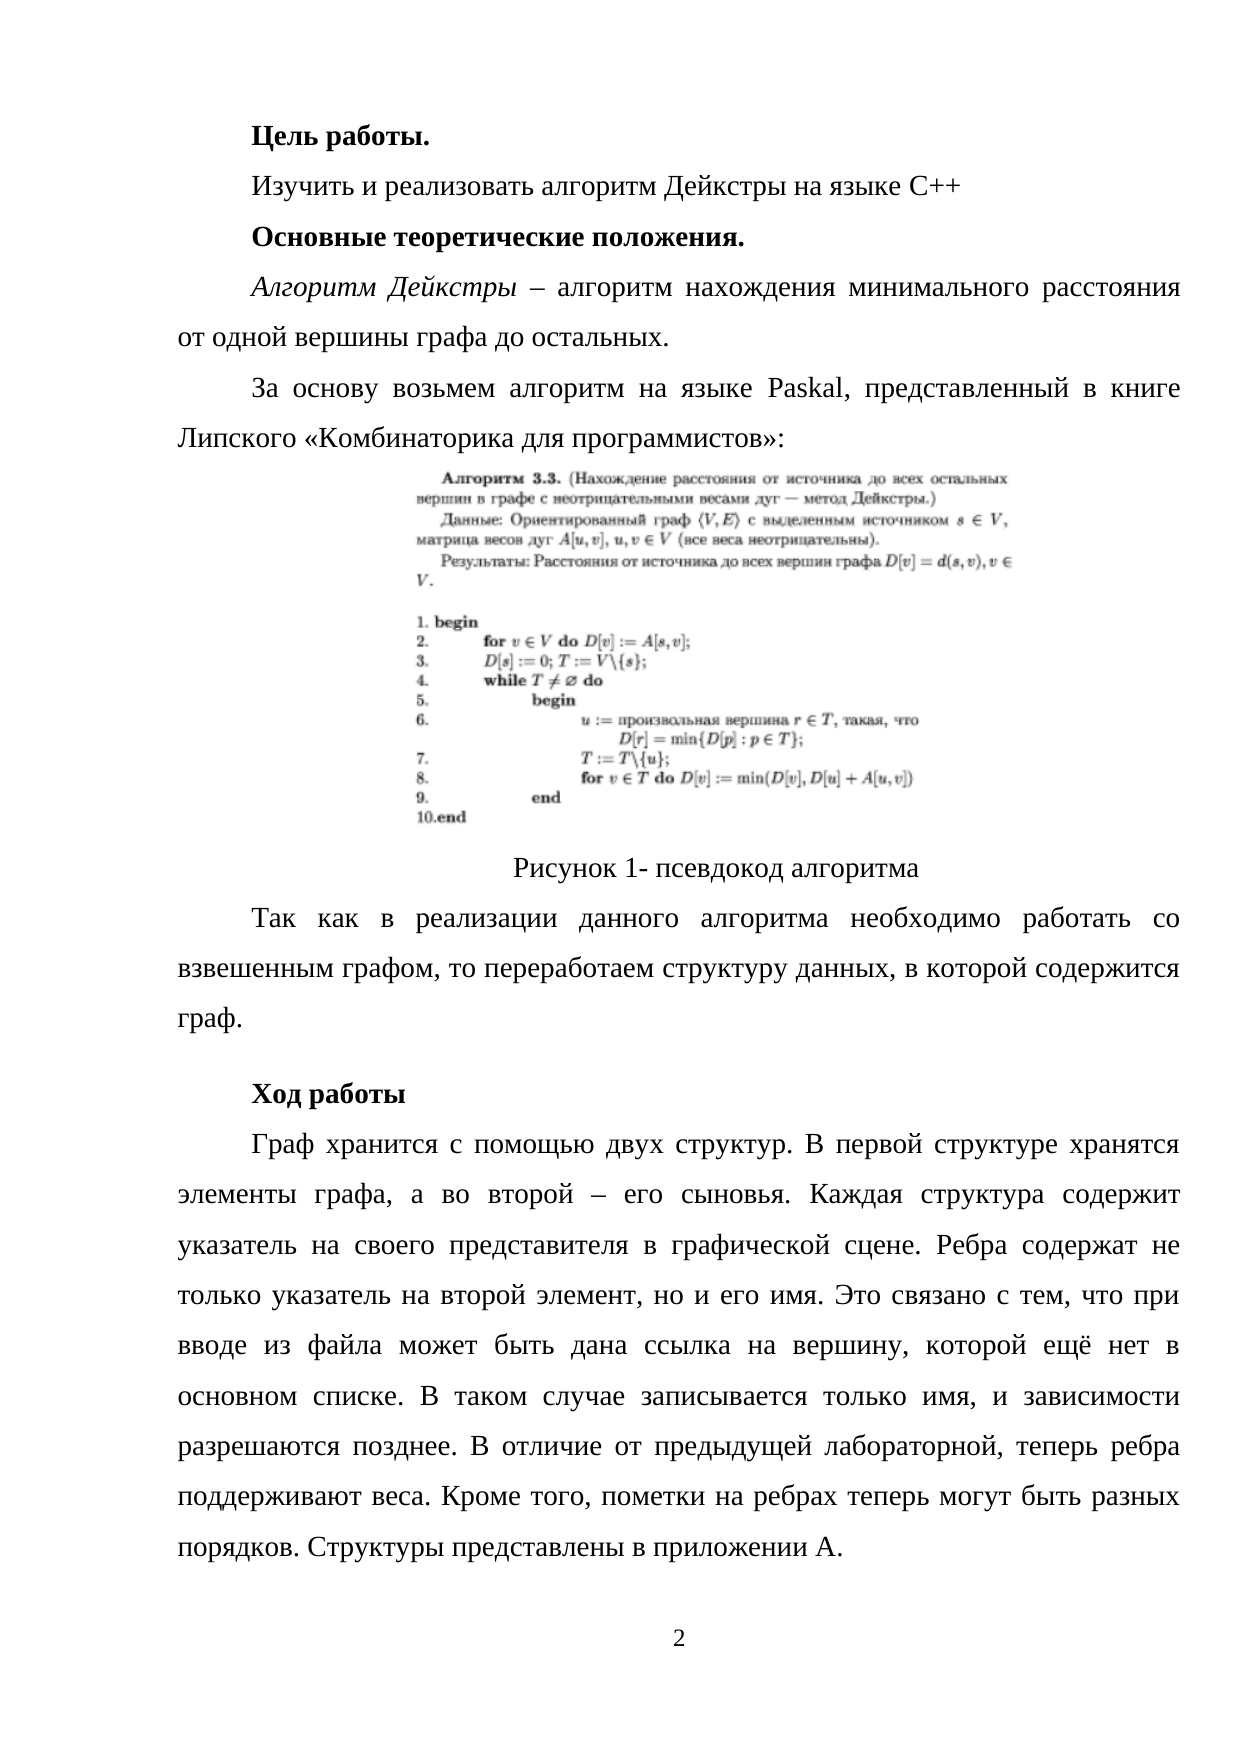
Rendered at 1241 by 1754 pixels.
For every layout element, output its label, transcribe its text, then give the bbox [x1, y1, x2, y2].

text Изучить и реализовать алгоритм Дейкстры на языке C++ [177, 168, 1181, 202]
picture [391, 470, 1042, 836]
text Ход работы [177, 1076, 1181, 1109]
text Цель работы. [177, 118, 1181, 152]
text Алгоритм Дейкстры – алгоритм нахождения минимального расстояния от одной вершины графа до остальных. [177, 269, 1181, 353]
text За основу возьмем алгоритм на языке Paskal, представленный в книге Липского «Комбинаторика для программистов»: [177, 370, 1181, 453]
text Рисунок 1- псевдокод алгоритма [177, 850, 1181, 883]
text Граф хранится с помощью двух структур. В первой структуре хранятся элементы графа, а во второй – его сыновья. Каждая структура содержит указатель на своего представителя в графической сцене. Ребра содержат не только указатель на второй элемент, но и его имя. Это связано с тем, что при вводе из файла может быть дана ссылка на вершину, которой ещё нет в основном списке. В таком случае записывается только имя, и зависимости разрешаются позднее. В отличие от предыдущей лабораторной, теперь ребра поддерживают веса. Кроме того, пометки на ребрах теперь могут быть разных порядков. Структуры представлены в приложении А. [177, 1126, 1181, 1562]
text Основные теоретические положения. [177, 219, 1181, 252]
text Так как в реализации данного алгоритма необходимо работать со взвешенным графом, то переработаем структуру данных, в которой содержится граф. [177, 900, 1181, 1034]
